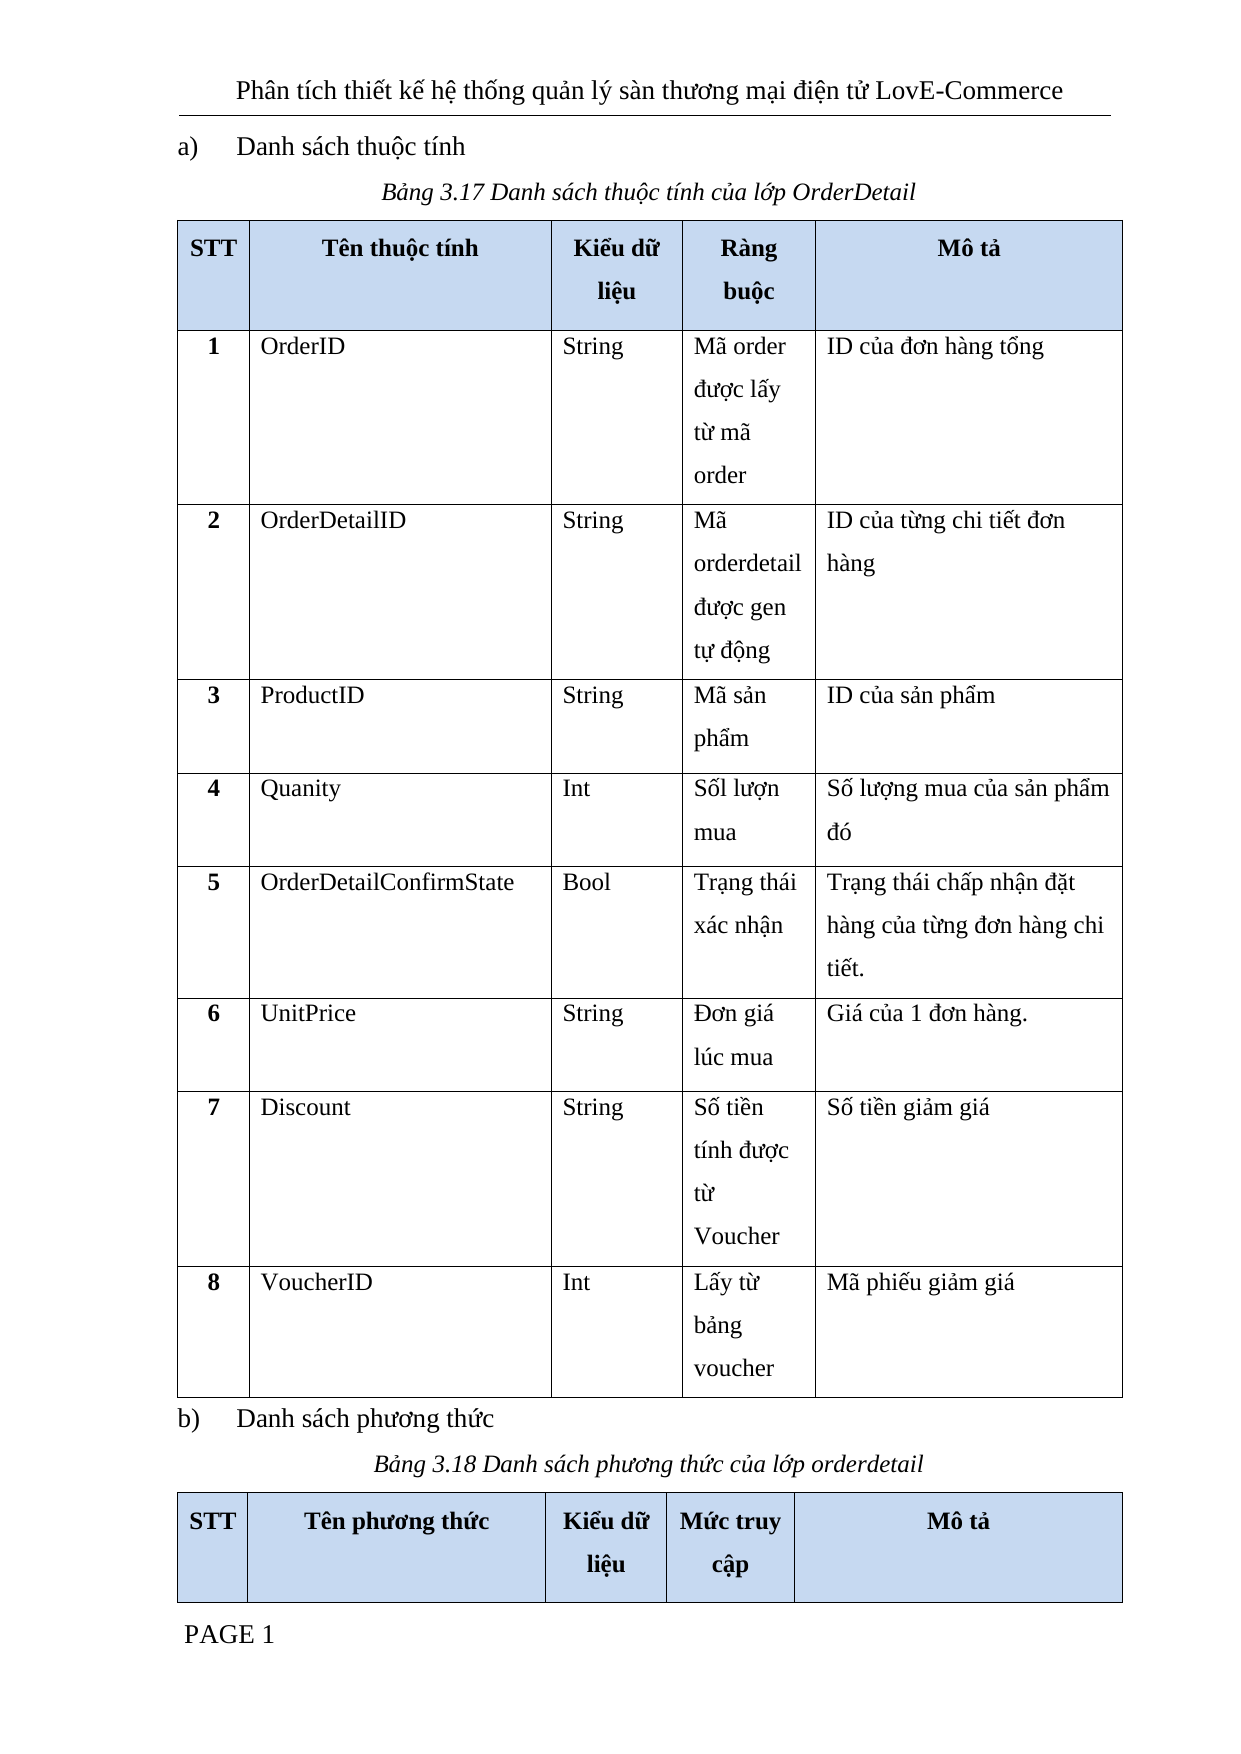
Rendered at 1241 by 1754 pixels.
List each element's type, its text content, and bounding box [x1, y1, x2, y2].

table_cell Mã order được lấy từ mã order [683, 331, 815, 504]
table_cell String [552, 999, 682, 1091]
table_cell 5 [178, 867, 249, 997]
table_cell Số lượng mua của sản phẩm đó [816, 774, 1122, 866]
table_cell String [552, 680, 682, 772]
table_cell OrderDetailID [250, 505, 551, 679]
table_cell 2 [178, 505, 249, 679]
table_cell UnitPrice [250, 999, 551, 1091]
table_cell Lấy từ bảng voucher [683, 1267, 815, 1397]
table_cell OrderID [250, 331, 551, 504]
table_cell Mã sản phẩm [683, 680, 815, 772]
text Bảng 3.17 Danh sách thuộc tính của lớp OrderDetail [177, 177, 1122, 205]
table_cell ID của đơn hàng tổng [816, 331, 1122, 504]
table_header Kiểu dữ liệu [552, 221, 682, 330]
table_cell Số tiền giảm giá [816, 1092, 1122, 1266]
table_cell Int [552, 1267, 682, 1397]
table_cell Đơn giá lúc mua [683, 999, 815, 1091]
table_cell Int [552, 774, 682, 866]
table_cell String [552, 1092, 682, 1266]
subtitle Danh sách phương thức [177, 1402, 1122, 1433]
table_cell ProductID [250, 680, 551, 772]
table_header STT [178, 221, 249, 330]
table_header Tên phương thức [248, 1493, 545, 1602]
table_cell VoucherID [250, 1267, 551, 1397]
table_cell Mã orderdetail được gen tự động [683, 505, 815, 679]
table_cell Bool [552, 867, 682, 997]
table_cell Quanity [250, 774, 551, 866]
table_cell 4 [178, 774, 249, 866]
table_cell ID của sản phẩm [816, 680, 1122, 772]
table_header Tên thuộc tính [250, 221, 551, 330]
table_header Ràng buộc [683, 221, 815, 330]
table_cell 1 [178, 331, 249, 504]
table_header Mức truy cập [667, 1493, 794, 1602]
table_cell Mã phiếu giảm giá [816, 1267, 1122, 1397]
table_cell Giá của 1 đơn hàng. [816, 999, 1122, 1091]
table_cell String [552, 505, 682, 679]
text Bảng 3.18 Danh sách phương thức của lớp orderdetail [177, 1449, 1122, 1478]
table_cell Số tiền tính được từ Voucher [683, 1092, 815, 1266]
table_cell Discount [250, 1092, 551, 1266]
table_cell Trạng thái chấp nhận đặt hàng của từng đơn hàng chi tiết. [816, 867, 1122, 997]
table_cell ID của từng chi tiết đơn hàng [816, 505, 1122, 679]
table_cell Sốl lượn mua [683, 774, 815, 866]
table_header STT [178, 1493, 247, 1602]
table_cell Trạng thái xác nhận [683, 867, 815, 997]
table_cell 7 [178, 1092, 249, 1266]
table_cell 6 [178, 999, 249, 1091]
table_cell 8 [178, 1267, 249, 1397]
table_header Kiểu dữ liệu [546, 1493, 666, 1602]
subtitle Danh sách thuộc tính [177, 130, 1122, 161]
table_header Mô tả [795, 1493, 1122, 1602]
table_cell 3 [178, 680, 249, 772]
table_cell String [552, 331, 682, 504]
table_header Mô tả [816, 221, 1122, 330]
table_cell OrderDetailConfirmState [250, 867, 551, 997]
